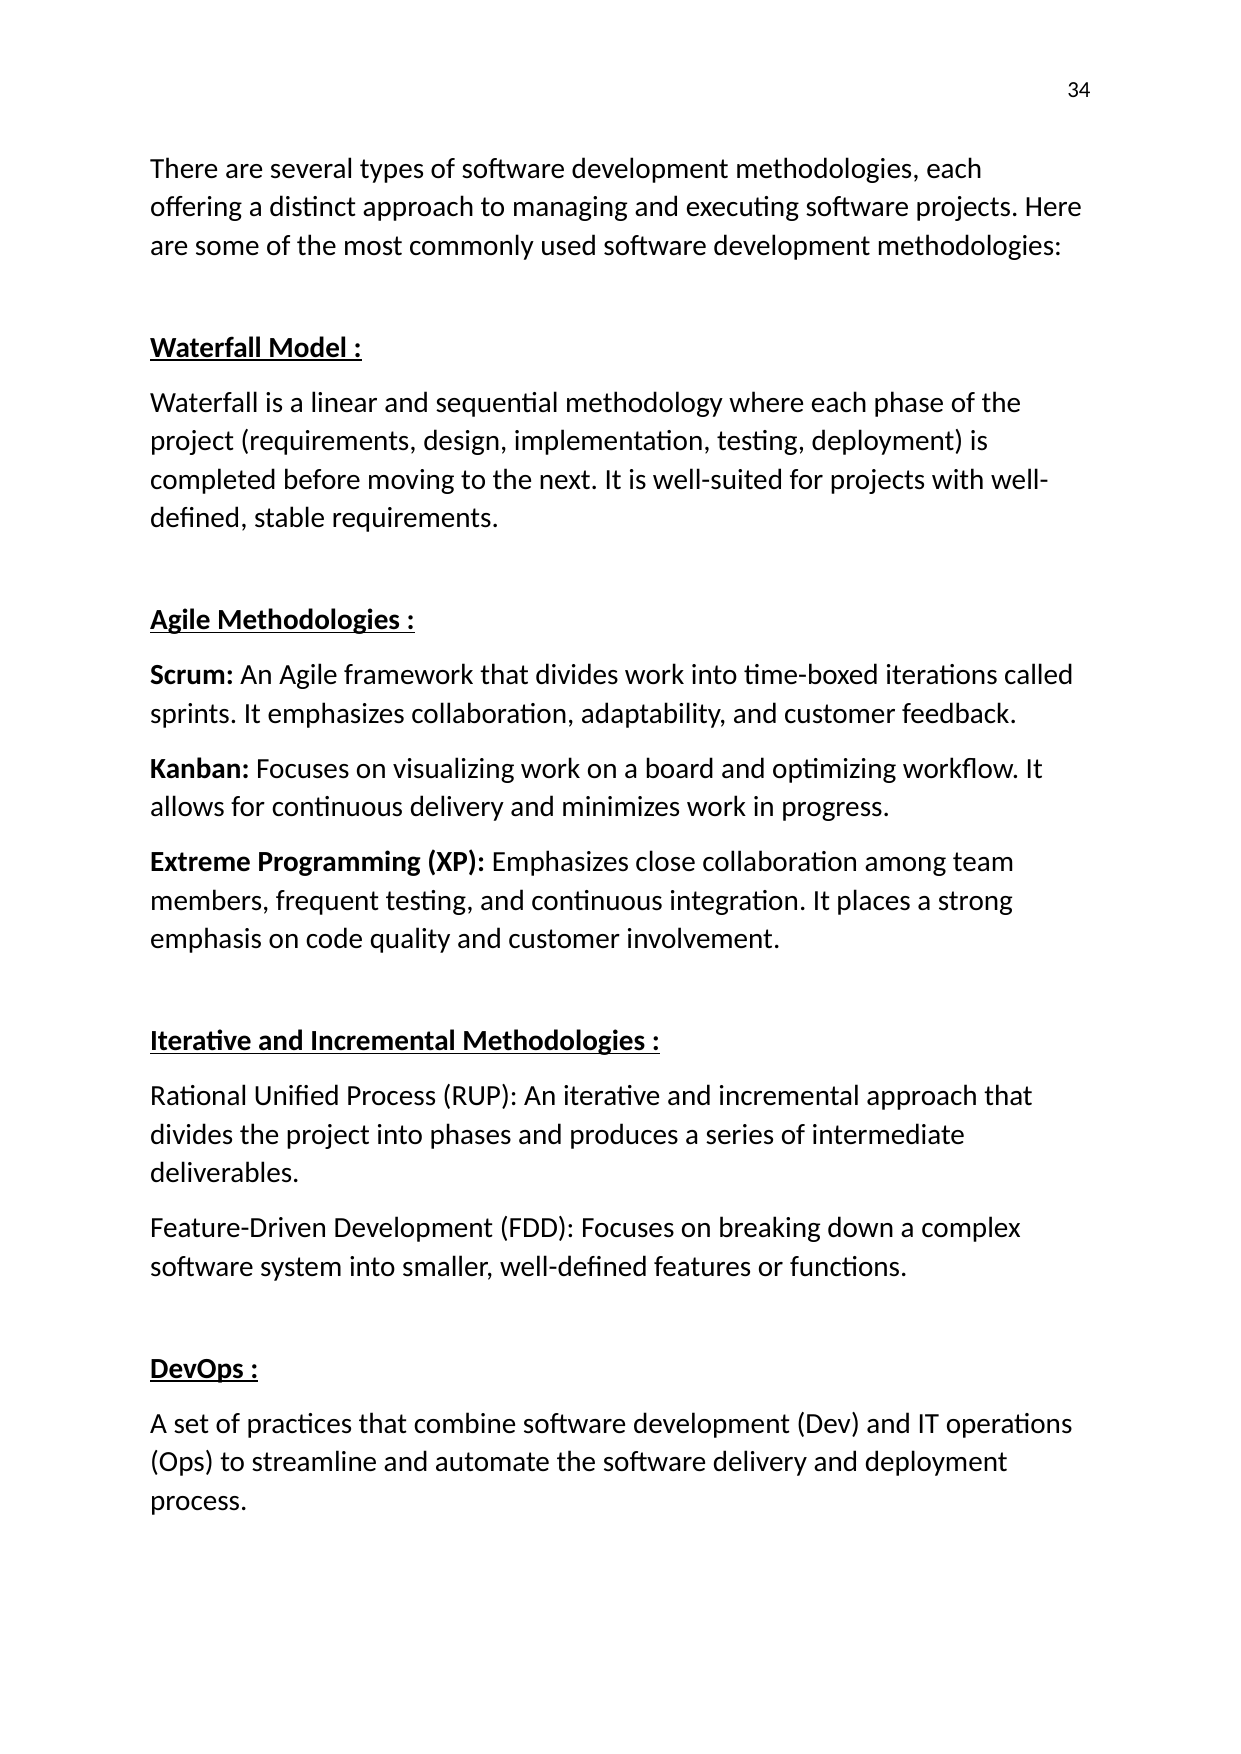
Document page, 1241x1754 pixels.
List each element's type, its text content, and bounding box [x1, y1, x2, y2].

text Agile Methodologies : [150, 601, 1090, 637]
text Waterfall Model : [150, 329, 1090, 364]
text A set of practices that combine software development (Dev) and IT operations (Ops) to streamline and automate the software delivery and deployment process. [150, 1405, 1090, 1517]
text Iterative and Incremental Methodologies : [150, 1022, 1090, 1058]
text Extreme Programming (XP): Emphasizes close collaboration among team members, frequent testing, and continuous integration. It places a strong emphasis on code quality and customer involvement. [150, 843, 1090, 956]
text Scrum: An Agile framework that divides work into time-boxed iterations called sprints. It emphasizes collaboration, adaptability, and customer feedback. [150, 656, 1090, 730]
text Rational Unified Process (RUP): An iterative and incremental approach that divides the project into phases and produces a series of intermediate deliverables. [150, 1077, 1090, 1190]
text Waterfall is a linear and sequential methodology where each phase of the project (requirements, design, implementation, testing, deployment) is completed before moving to the next. It is well-suited for projects with well-defined, stable requirements. [150, 384, 1090, 535]
text There are several types of software development methodologies, each offering a distinct approach to managing and executing software projects. Here are some of the most commonly used software development methodologies: [150, 150, 1090, 262]
text Kanban: Focuses on visualizing work on a board and optimizing workflow. It allows for continuous delivery and minimizes work in progress. [150, 750, 1090, 824]
text Feature-Driven Development (FDD): Focuses on breaking down a complex software system into smaller, well-defined features or functions. [150, 1209, 1090, 1283]
text DevOps : [150, 1350, 1090, 1385]
